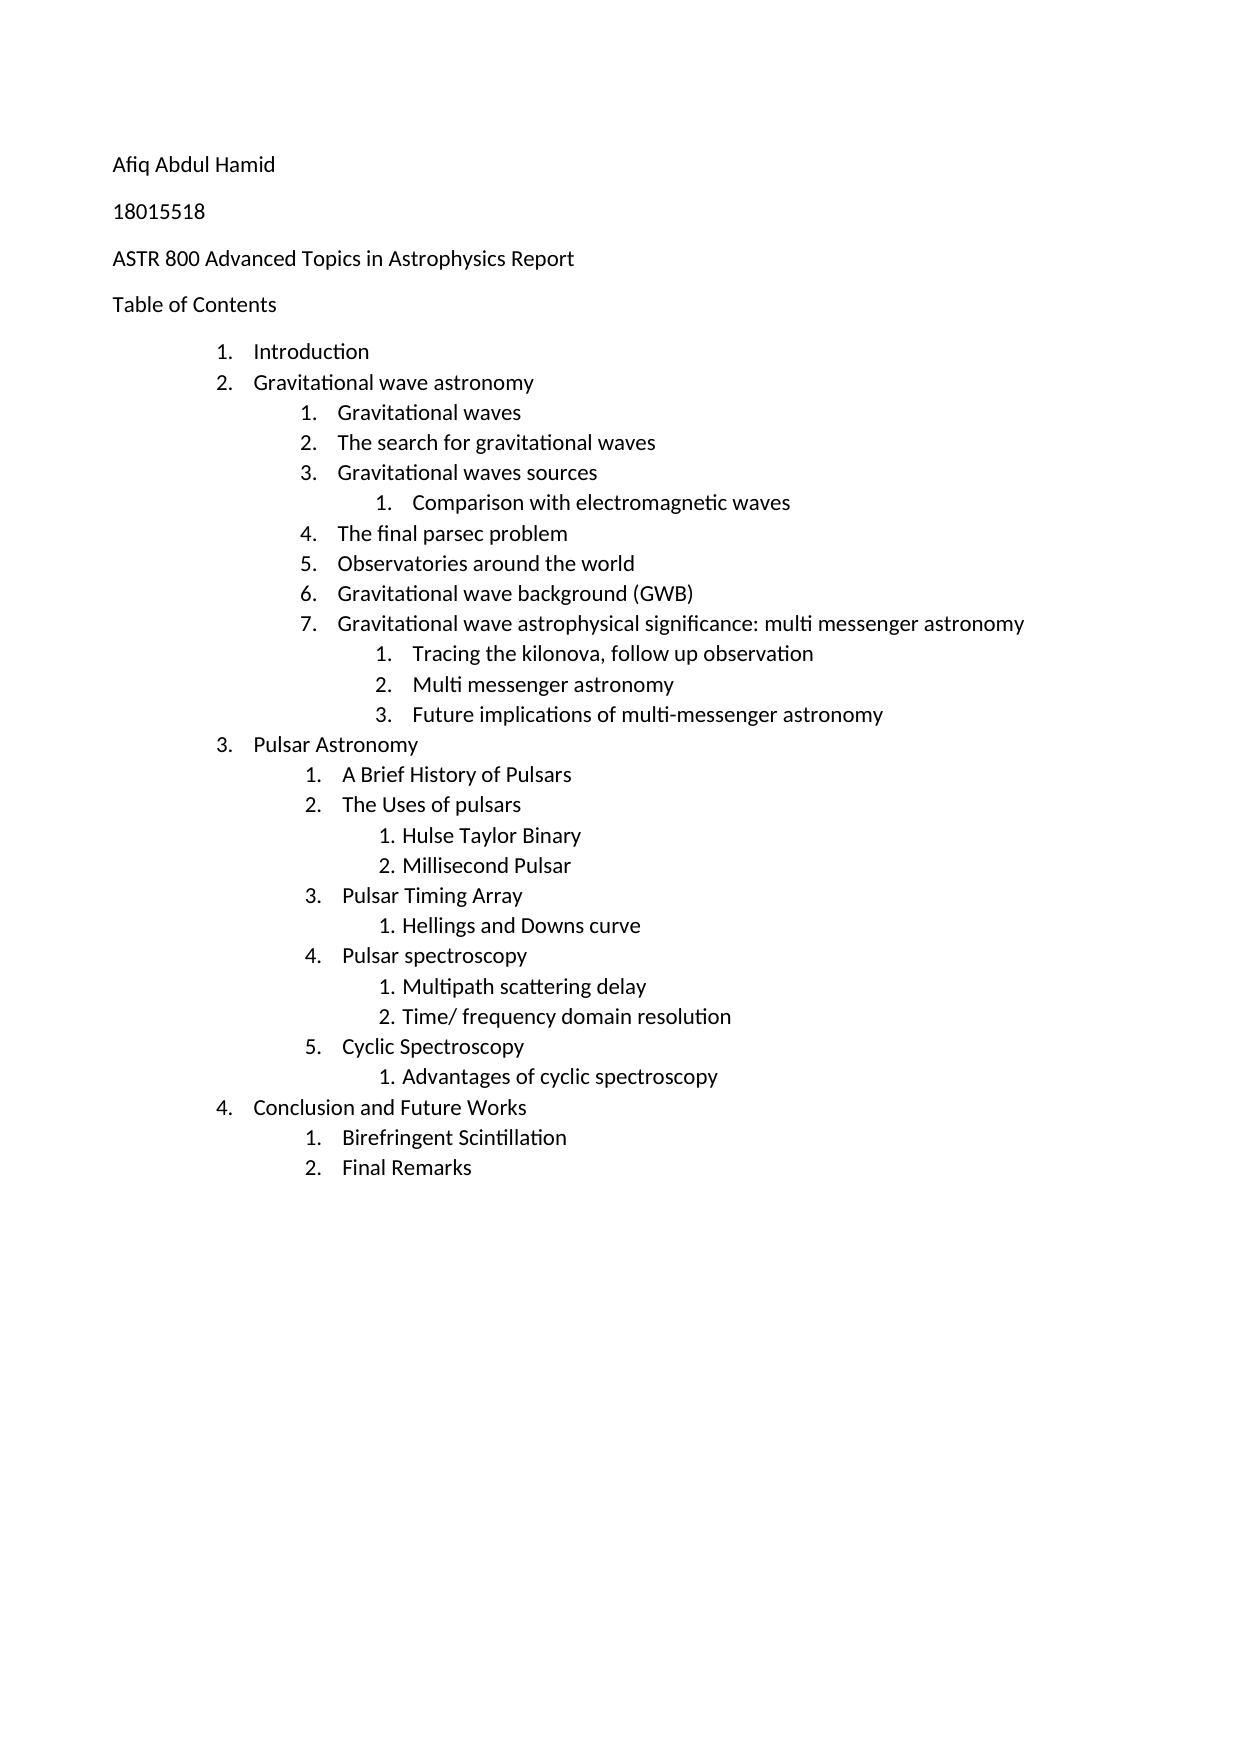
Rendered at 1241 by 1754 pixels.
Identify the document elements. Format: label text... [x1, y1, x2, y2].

list Cyclic Spectroscopy [304, 1032, 1128, 1060]
text Afiq Abdul Hamid [112, 150, 1128, 178]
list Tracing the kilonova, follow up observation [375, 639, 1128, 668]
list Multi messenger astronomy [375, 670, 1128, 698]
list Gravitational waves [300, 398, 1128, 426]
list Pulsar Timing Array [304, 881, 1128, 909]
list Gravitational wave background (GWB) [300, 579, 1128, 607]
list Gravitational wave astrophysical significance: multi messenger astronomy [300, 609, 1128, 637]
list Hulse Taylor Binary [378, 821, 1128, 849]
list A Brief History of Pulsars [304, 760, 1128, 788]
list Advantages of cyclic spectroscopy [378, 1062, 1128, 1091]
list Birefringent Scintillation [304, 1123, 1128, 1151]
text Table of Contents [112, 291, 1128, 319]
list Pulsar spectroscopy [304, 942, 1128, 970]
list Final Remarks [304, 1153, 1128, 1181]
text 18015518 [112, 197, 1128, 225]
list Time/ frequency domain resolution [378, 1002, 1128, 1030]
list Pulsar Astronomy [216, 730, 1128, 758]
list Gravitational wave astronomy [216, 368, 1128, 396]
list Observatories around the world [300, 549, 1128, 577]
list Introduction [216, 337, 1128, 366]
list The search for gravitational waves [300, 428, 1128, 456]
list Gravitational waves sources [300, 458, 1128, 486]
list Future implications of multi-messenger astronomy [375, 700, 1128, 728]
list Multipath scattering delay [378, 972, 1128, 1000]
list The Uses of pulsars [304, 791, 1128, 819]
list Hellings and Downs curve [378, 911, 1128, 939]
list Millisecond Pulsar [378, 851, 1128, 879]
list Conclusion and Future Works [216, 1093, 1128, 1121]
list The final parsec problem [300, 519, 1128, 547]
list Comparison with electromagnetic waves [375, 488, 1128, 517]
text ASTR 800 Advanced Topics in Astrophysics Report [112, 244, 1128, 272]
